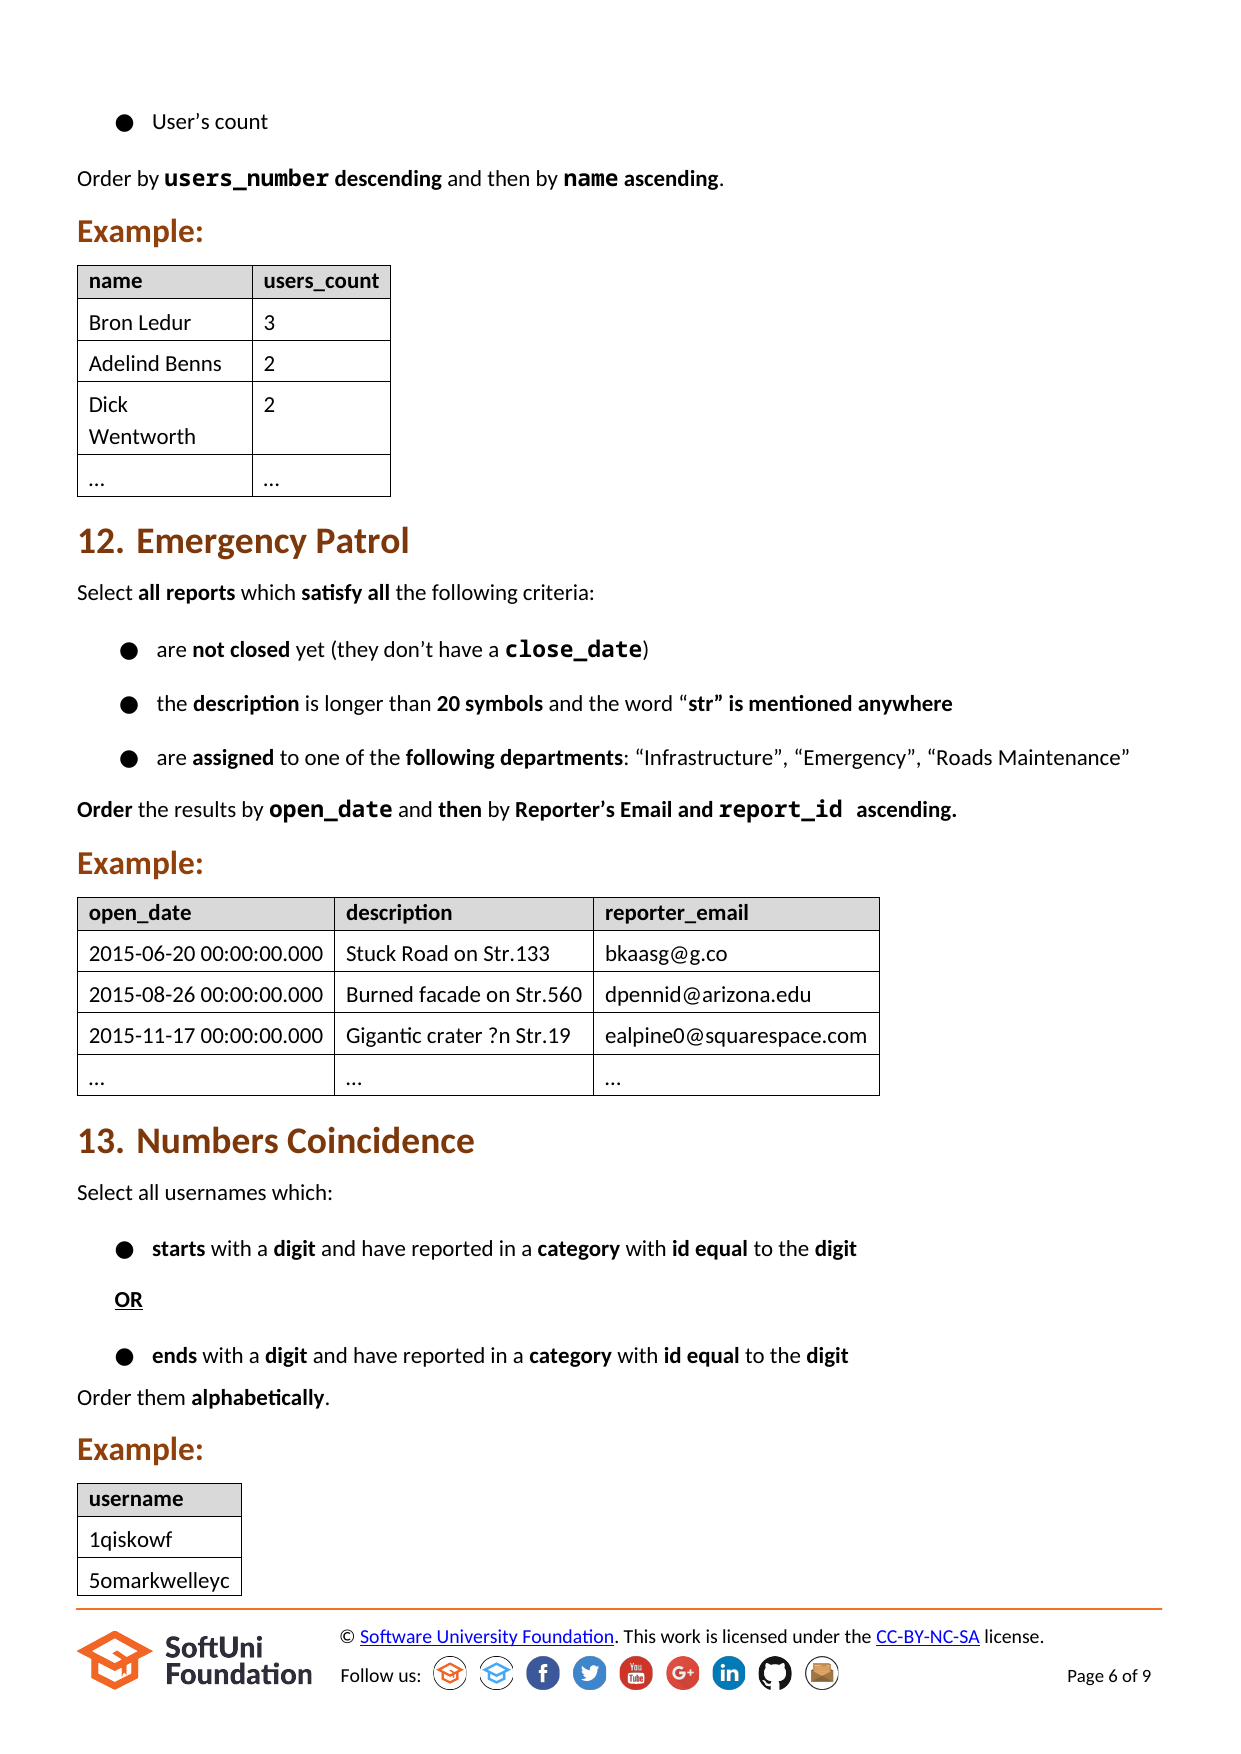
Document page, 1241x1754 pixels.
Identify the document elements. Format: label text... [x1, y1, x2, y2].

list User’s count [114, 95, 1163, 142]
picture [666, 1656, 700, 1690]
text Order the results by open_date and then by Reporter’s Email and report_id ascending. [77, 793, 1163, 824]
table_header description [335, 898, 593, 930]
table_cell 5omarkwelleyc [78, 1558, 241, 1595]
table_cell dpennid@arizona.edu [594, 972, 879, 1012]
picture [573, 1656, 607, 1690]
picture [526, 1656, 560, 1690]
list ends with a digit and have reported in a category with id equal to the digit [114, 1329, 1163, 1376]
table_cell Stuck Road on Str.133 [335, 931, 593, 971]
subtitle Emergency Patrol [77, 517, 1163, 563]
picture [712, 1680, 722, 1690]
picture [480, 1656, 513, 1690]
list starts with a digit and have reported in a category with id equal to the digit [114, 1222, 1163, 1269]
list are not closed yet (they don’t have a close_date) [119, 623, 1163, 670]
list the description is longer than 20 symbols and the word “str” is mentioned anywhere [119, 677, 1163, 724]
table_cell … [78, 455, 252, 496]
list are assigned to one of the following departments: “Infrastructure”, “Emergency”, “Roads Maintenance” [119, 731, 1163, 778]
table_cell 2 [253, 382, 390, 454]
table_header users_count [253, 266, 390, 298]
subtitle Example: [77, 842, 1163, 882]
table_cell Burned facade on Str.560 [335, 972, 593, 1012]
text Select all reports which satisfy all the following criteria: [77, 578, 1163, 606]
subtitle Numbers Coincidence [77, 1117, 1163, 1162]
table_cell 3 [253, 299, 390, 339]
table_cell 2015-11-17 00:00:00.000 [78, 1013, 334, 1053]
table_cell … [335, 1055, 593, 1095]
table_cell 2015-06-20 00:00:00.000 [78, 931, 334, 971]
picture [619, 1656, 653, 1690]
table_header username [78, 1484, 241, 1516]
table_cell 1qiskowf [78, 1517, 241, 1557]
text Order by users_number descending and then by name ascending. [77, 162, 1163, 193]
table_cell Gigantic crater ?n Str.19 [335, 1013, 593, 1053]
table_cell Adelind Benns [78, 341, 252, 381]
picture [712, 1656, 722, 1666]
picture [76, 1631, 312, 1690]
table_cell Dick Wentworth [78, 382, 252, 454]
table_cell Bron Ledur [78, 299, 252, 339]
table_cell ealpine0@squarespace.com [594, 1013, 879, 1053]
table_header reporter_email [594, 898, 879, 930]
picture [727, 1670, 738, 1680]
table_cell bkaasg@g.co [594, 931, 879, 971]
table_header open_date [78, 898, 334, 930]
picture [433, 1656, 467, 1690]
table_cell 2015-08-26 00:00:00.000 [78, 972, 334, 1012]
table_cell 2 [253, 341, 390, 381]
subtitle Example: [77, 1428, 1163, 1469]
picture [758, 1656, 792, 1690]
text OR [85, 1285, 1163, 1313]
table_cell … [594, 1055, 879, 1095]
picture [736, 1656, 746, 1666]
table_header name [78, 266, 252, 298]
table_cell … [253, 455, 390, 496]
text Select all usernames which: [77, 1178, 1163, 1206]
subtitle Example: [77, 210, 1163, 251]
text Order them alphabetically. [77, 1383, 1163, 1411]
table_cell … [78, 1055, 334, 1095]
picture [805, 1656, 839, 1690]
picture [736, 1680, 746, 1690]
